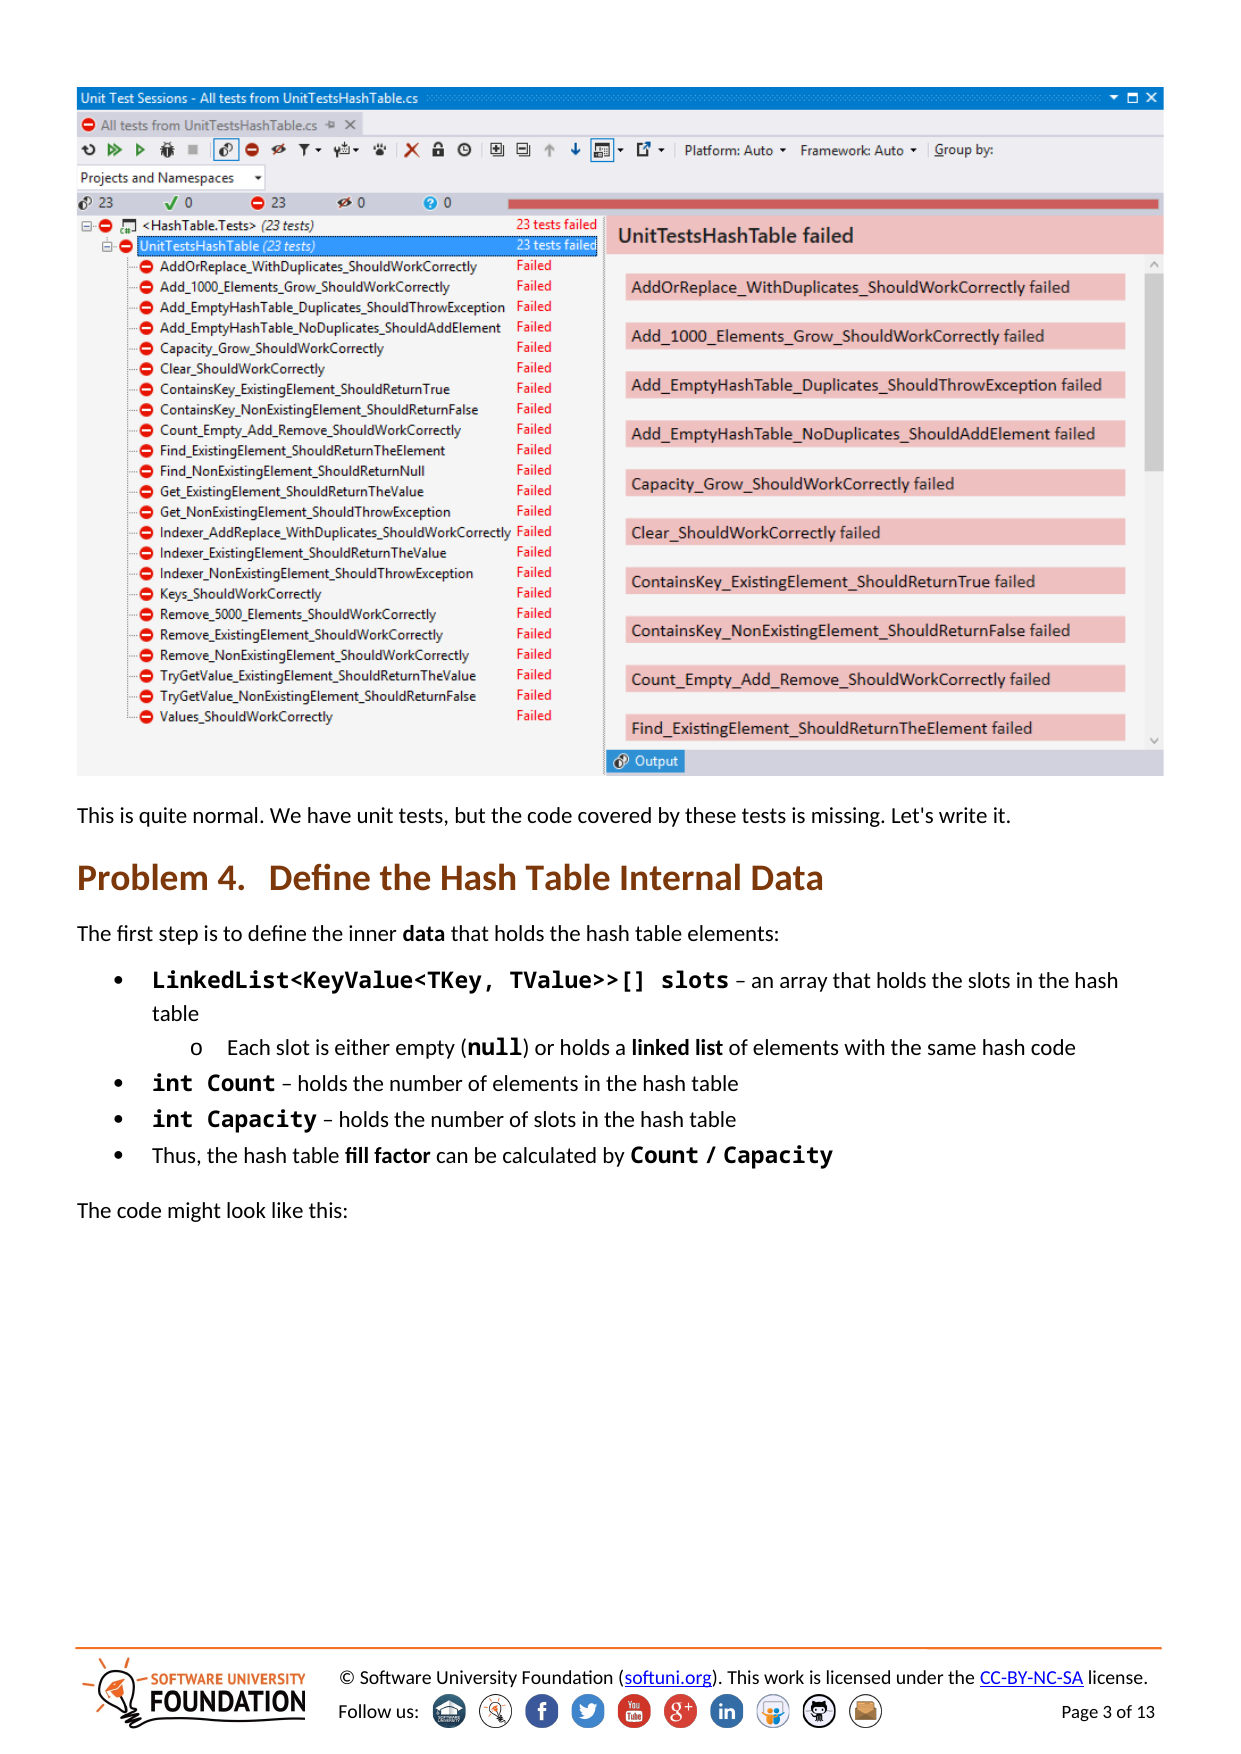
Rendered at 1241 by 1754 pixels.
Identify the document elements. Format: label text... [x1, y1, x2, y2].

picture [432, 1694, 466, 1728]
subtitle Define the Hash Table Internal Data [77, 854, 1163, 900]
picture [479, 1694, 512, 1728]
picture [525, 1694, 559, 1728]
picture [617, 1694, 651, 1728]
list Thus, the hash table fill factor can be calculated by Count / Capacity [114, 1139, 1163, 1171]
picture [76, 87, 1164, 776]
picture [756, 1694, 790, 1728]
picture [664, 1694, 697, 1728]
list Each slot is either empty (null) or holds a linked list of elements with the same hash code [189, 1031, 1163, 1063]
picture [802, 1694, 836, 1728]
text This is quite normal. We have unit tests, but the code covered by these tests is missing. Let's write it. [77, 801, 1163, 829]
text The code might look like this: [77, 1196, 1163, 1224]
picture [571, 1694, 605, 1728]
text The first step is to define the inner data that holds the hash table elements: [77, 919, 1163, 947]
list LinkedList<KeyValue<TKey, TValue>>[] slots – an array that holds the slots in the hash table [114, 964, 1163, 1027]
picture [710, 1694, 744, 1728]
picture [849, 1694, 882, 1728]
list int Count – holds the number of elements in the hash table [114, 1067, 1163, 1099]
picture [81, 1656, 305, 1729]
list int Capacity – holds the number of slots in the hash table [114, 1103, 1163, 1134]
